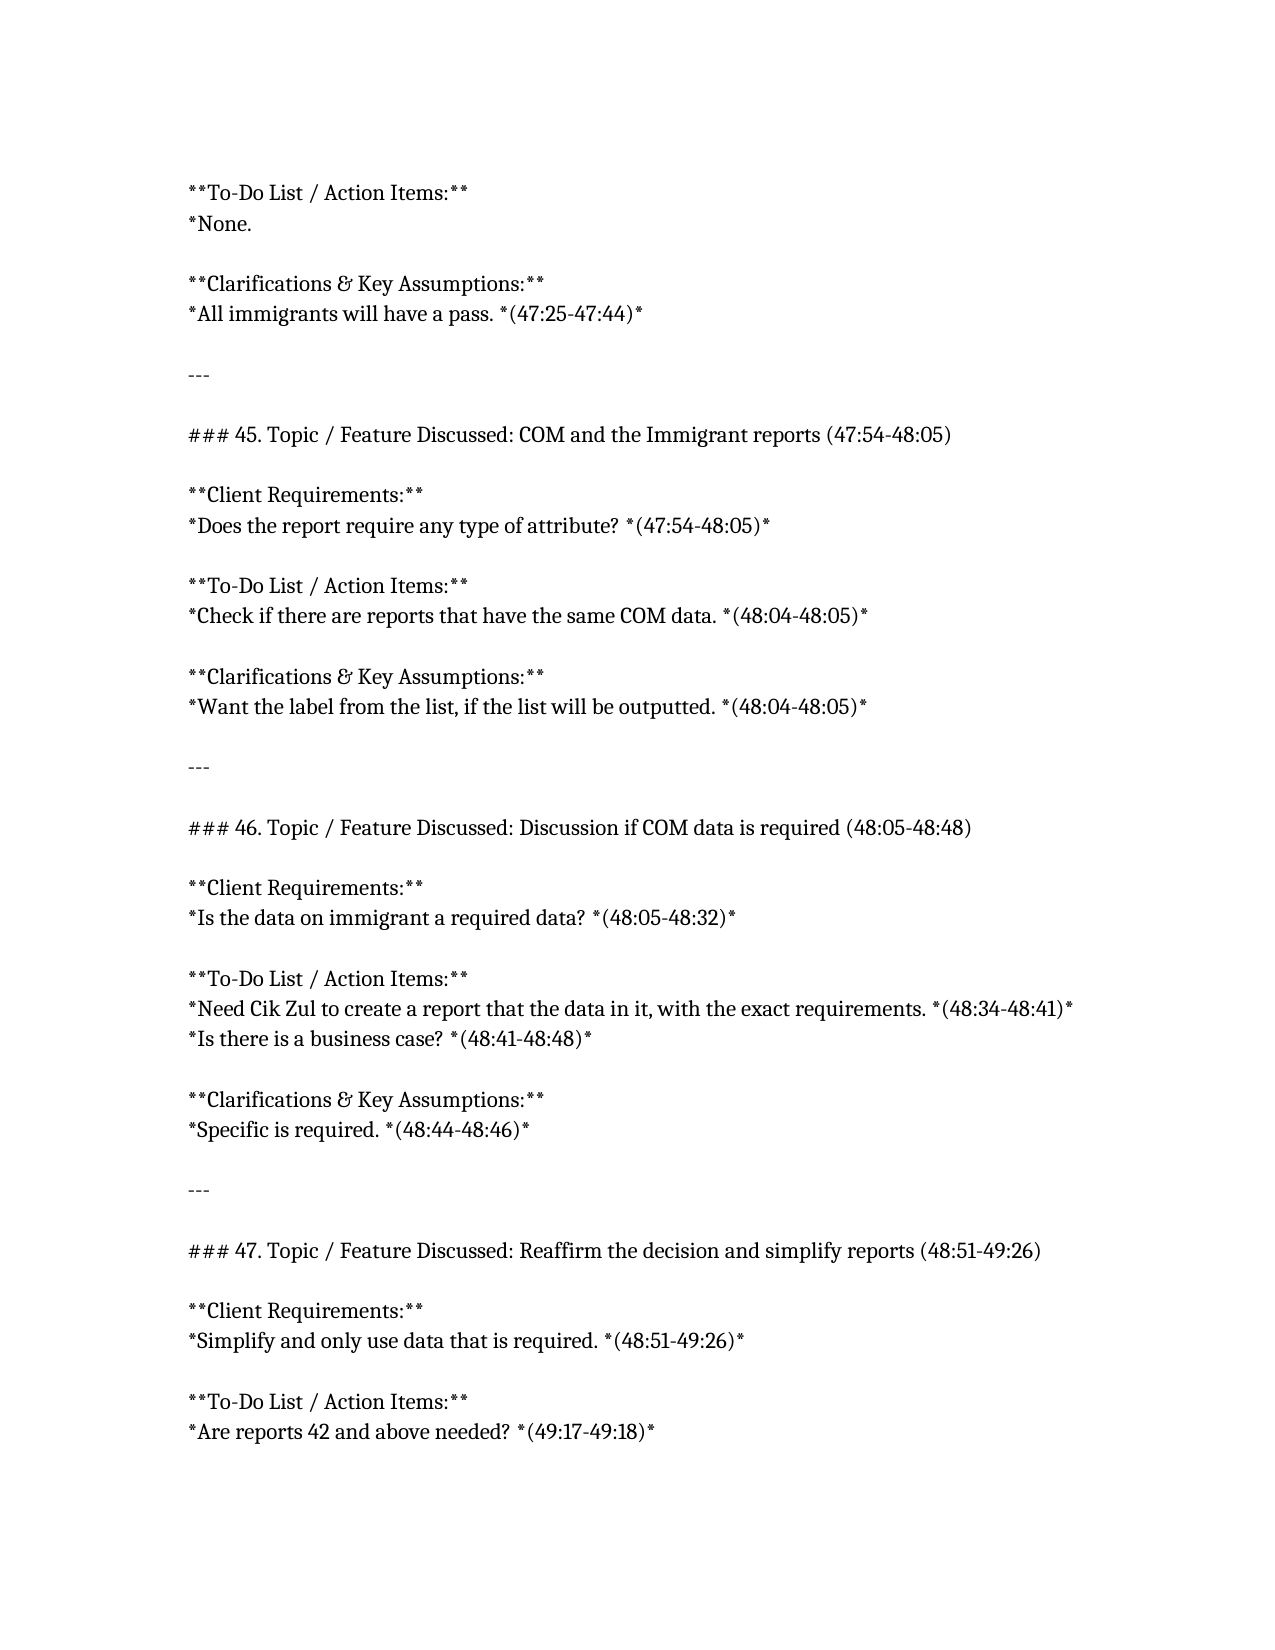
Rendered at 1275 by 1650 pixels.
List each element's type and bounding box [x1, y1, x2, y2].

text [187, 150, 1087, 1475]
